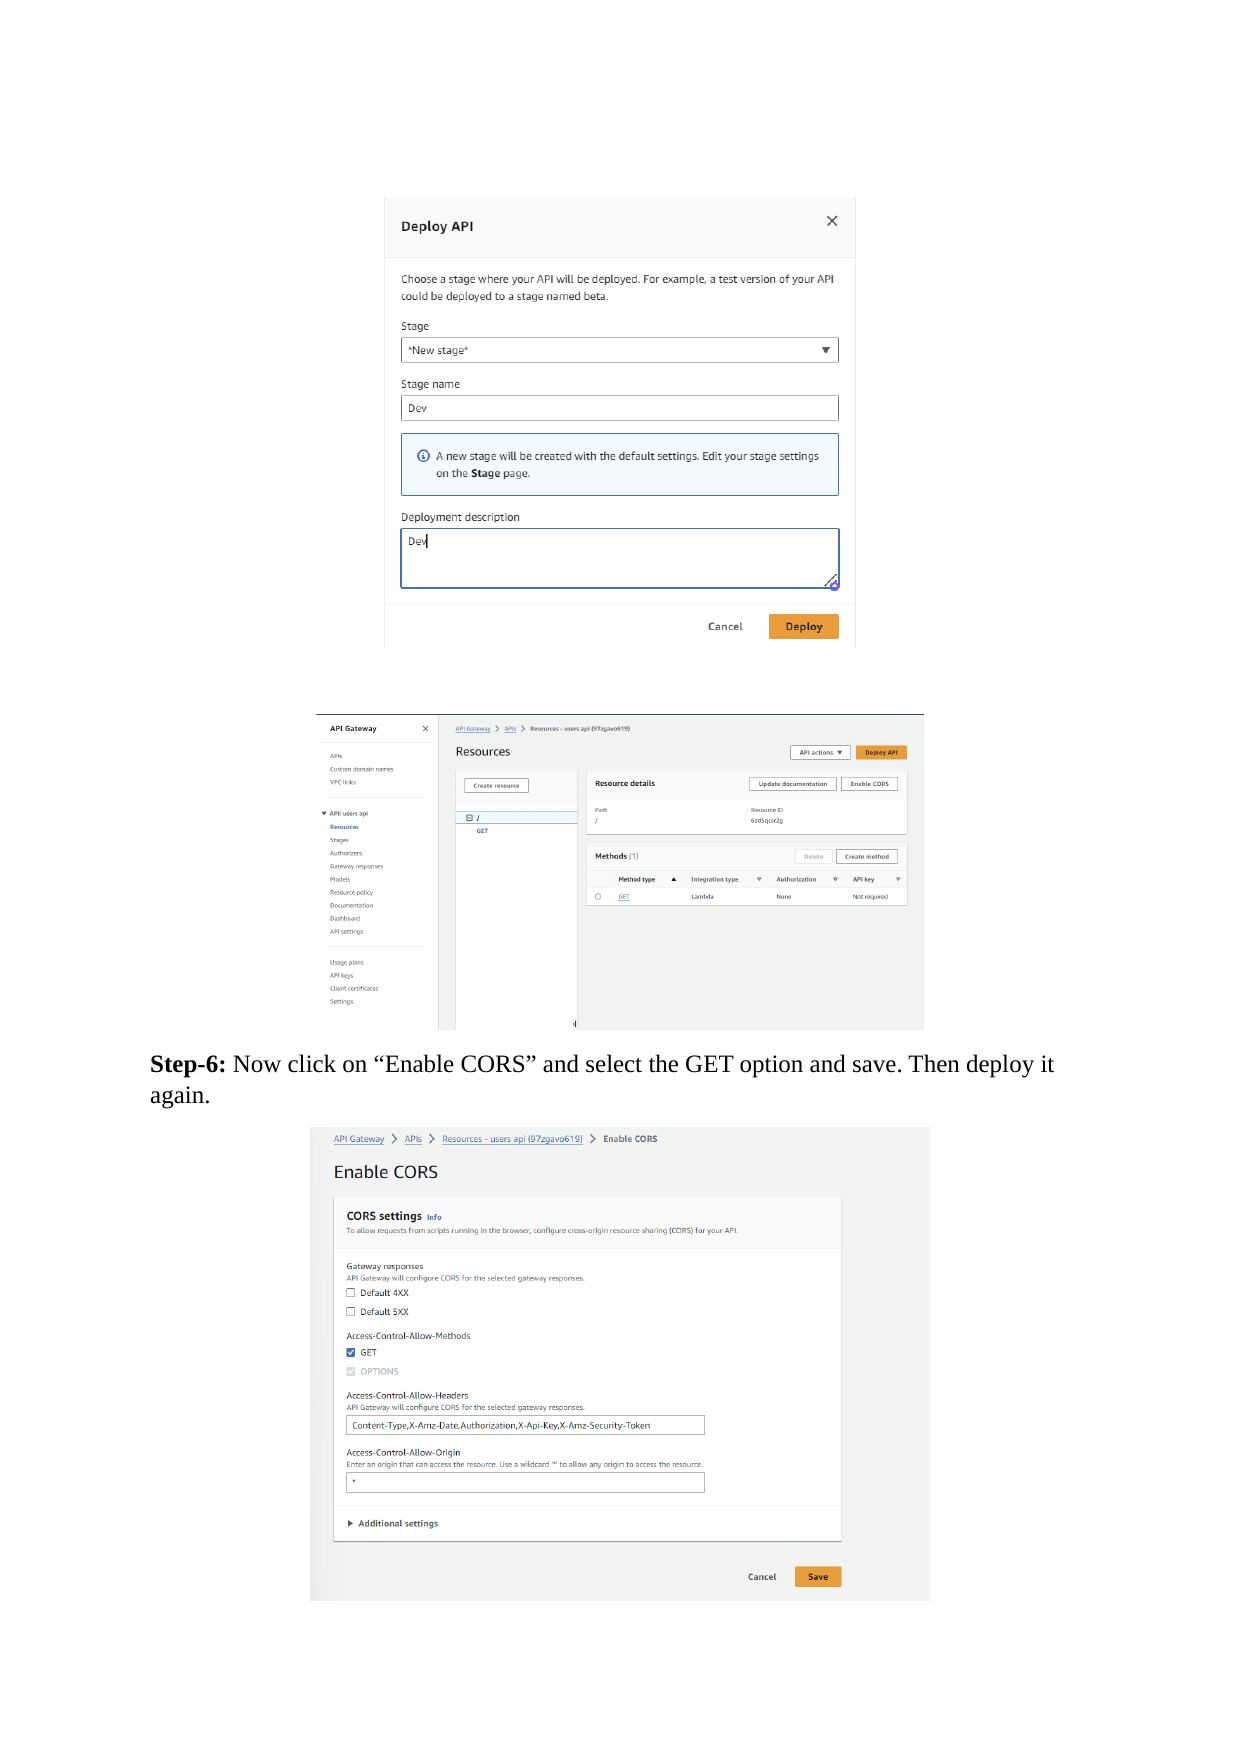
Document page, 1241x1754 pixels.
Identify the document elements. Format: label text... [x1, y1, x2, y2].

picture [316, 714, 924, 1030]
picture [384, 197, 856, 648]
picture [310, 1127, 930, 1601]
text Step-6: Now click on “Enable CORS” and select the GET option and save. Then deploy it again. [150, 1049, 1090, 1109]
